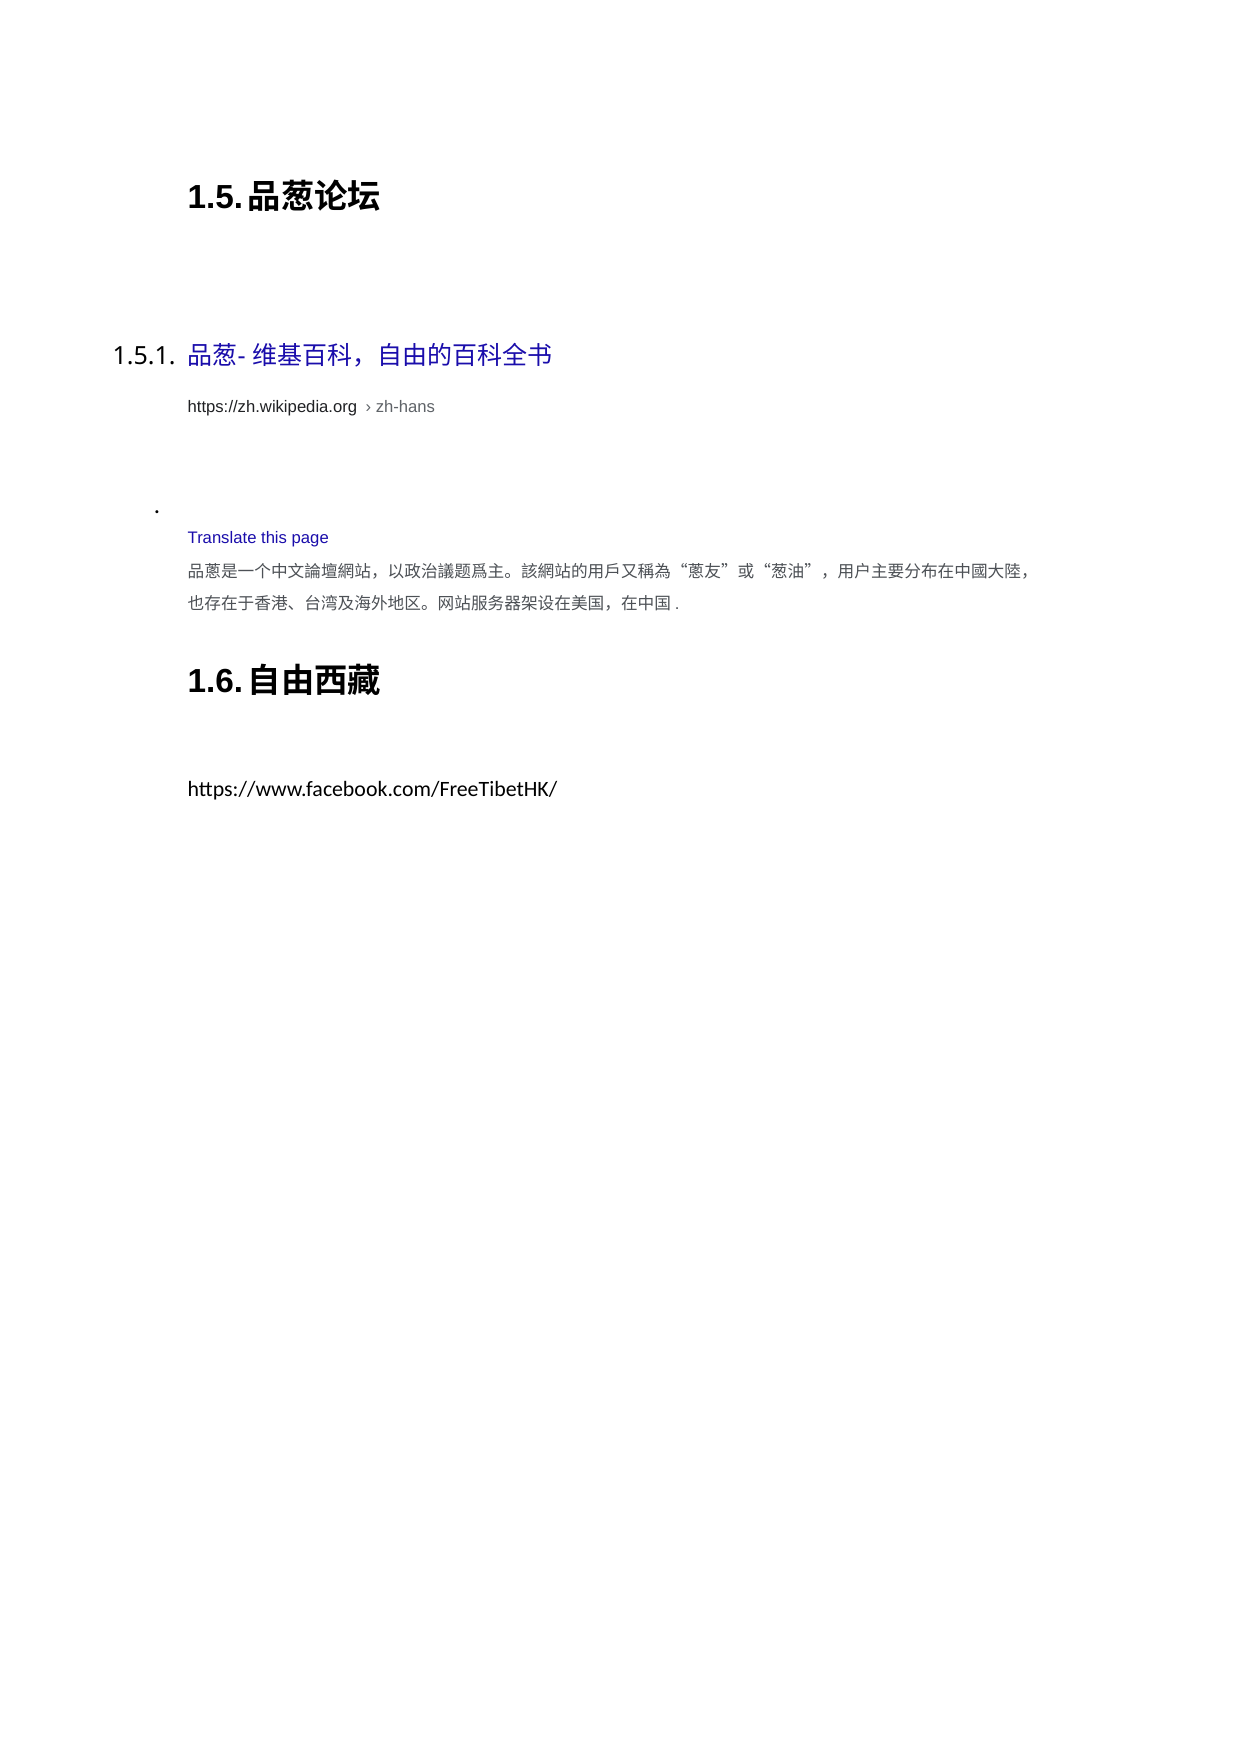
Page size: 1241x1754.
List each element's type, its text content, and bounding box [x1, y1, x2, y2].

subtitle 品葱论坛 [187, 162, 1053, 227]
text https://www.facebook.com/FreeTibetHK/ [187, 773, 1053, 805]
text https://zh.wikipedia.org › zh-hans [187, 390, 1053, 422]
subtitle 自由西藏 [187, 646, 1053, 711]
subtitle 品葱- 维基百科，自由的百科全书 [112, 321, 1053, 386]
text Translate this page [187, 521, 1053, 554]
text 品蔥是一个中文論壇網站，以政治議题爲主。該網站的用戶又稱為“蔥友”或“葱油”，用户主要分布在中國大陸，也存在于香港、台湾及海外地区。网站服务器架设在美国，在中国 . [187, 554, 1053, 619]
